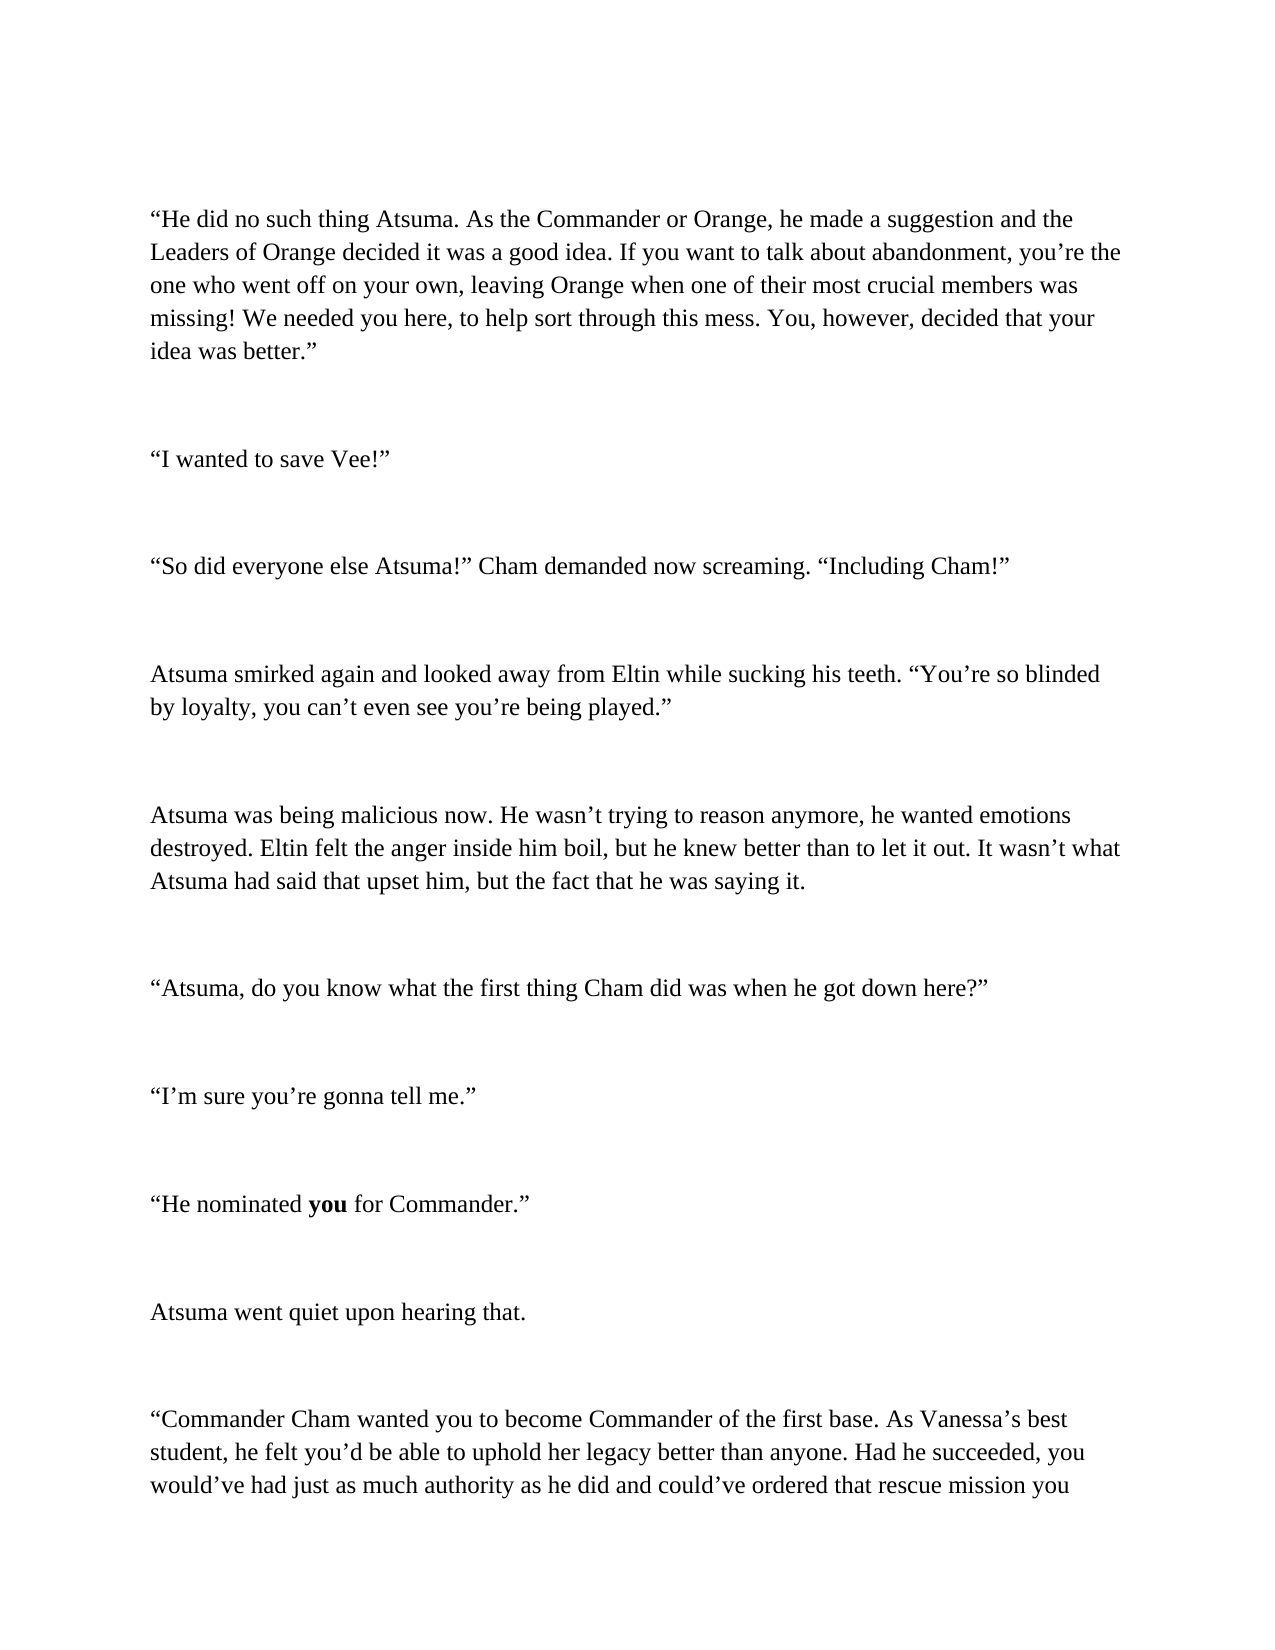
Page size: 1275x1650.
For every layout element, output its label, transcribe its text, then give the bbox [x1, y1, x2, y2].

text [150, 1404, 1125, 1499]
text Atsuma went quiet upon hearing that. [150, 1297, 1125, 1325]
text “I wanted to save Vee!” [150, 444, 1125, 472]
text “So did everyone else Atsuma!” Cham demanded now screaming. “Including Cham!” [150, 551, 1125, 580]
text “I’m sure you’re gonna tell me.” [150, 1081, 1125, 1110]
text “He did no such thing Atsuma. As the Commander or Orange, he made a suggestion and the Leaders of Orange decided it was a good idea. If you want to talk about abandonment, you’re the one who went off on your own, leaving Orange when one of their most crucial members was missing! We needed you here, to help sort through this mess. You, however, decided that your idea was better.” [150, 204, 1125, 365]
text Atsuma smirked again and looked away from Eltin while sucking his teeth. “You’re so blinded by loyalty, you can’t even see you’re being played.” [150, 659, 1125, 721]
text Atsuma was being malicious now. He wasn’t trying to reason anymore, he wanted emotions destroyed. Eltin felt the anger inside him boil, but he knew better than to let it out. It wasn’t what Atsuma had said that upset him, but the fact that he was saying it. [150, 800, 1125, 894]
text “Atsuma, do you know what the first thing Cham did was when he got down here?” [150, 973, 1125, 1002]
text “He nominated you for Commander.” [150, 1189, 1125, 1218]
